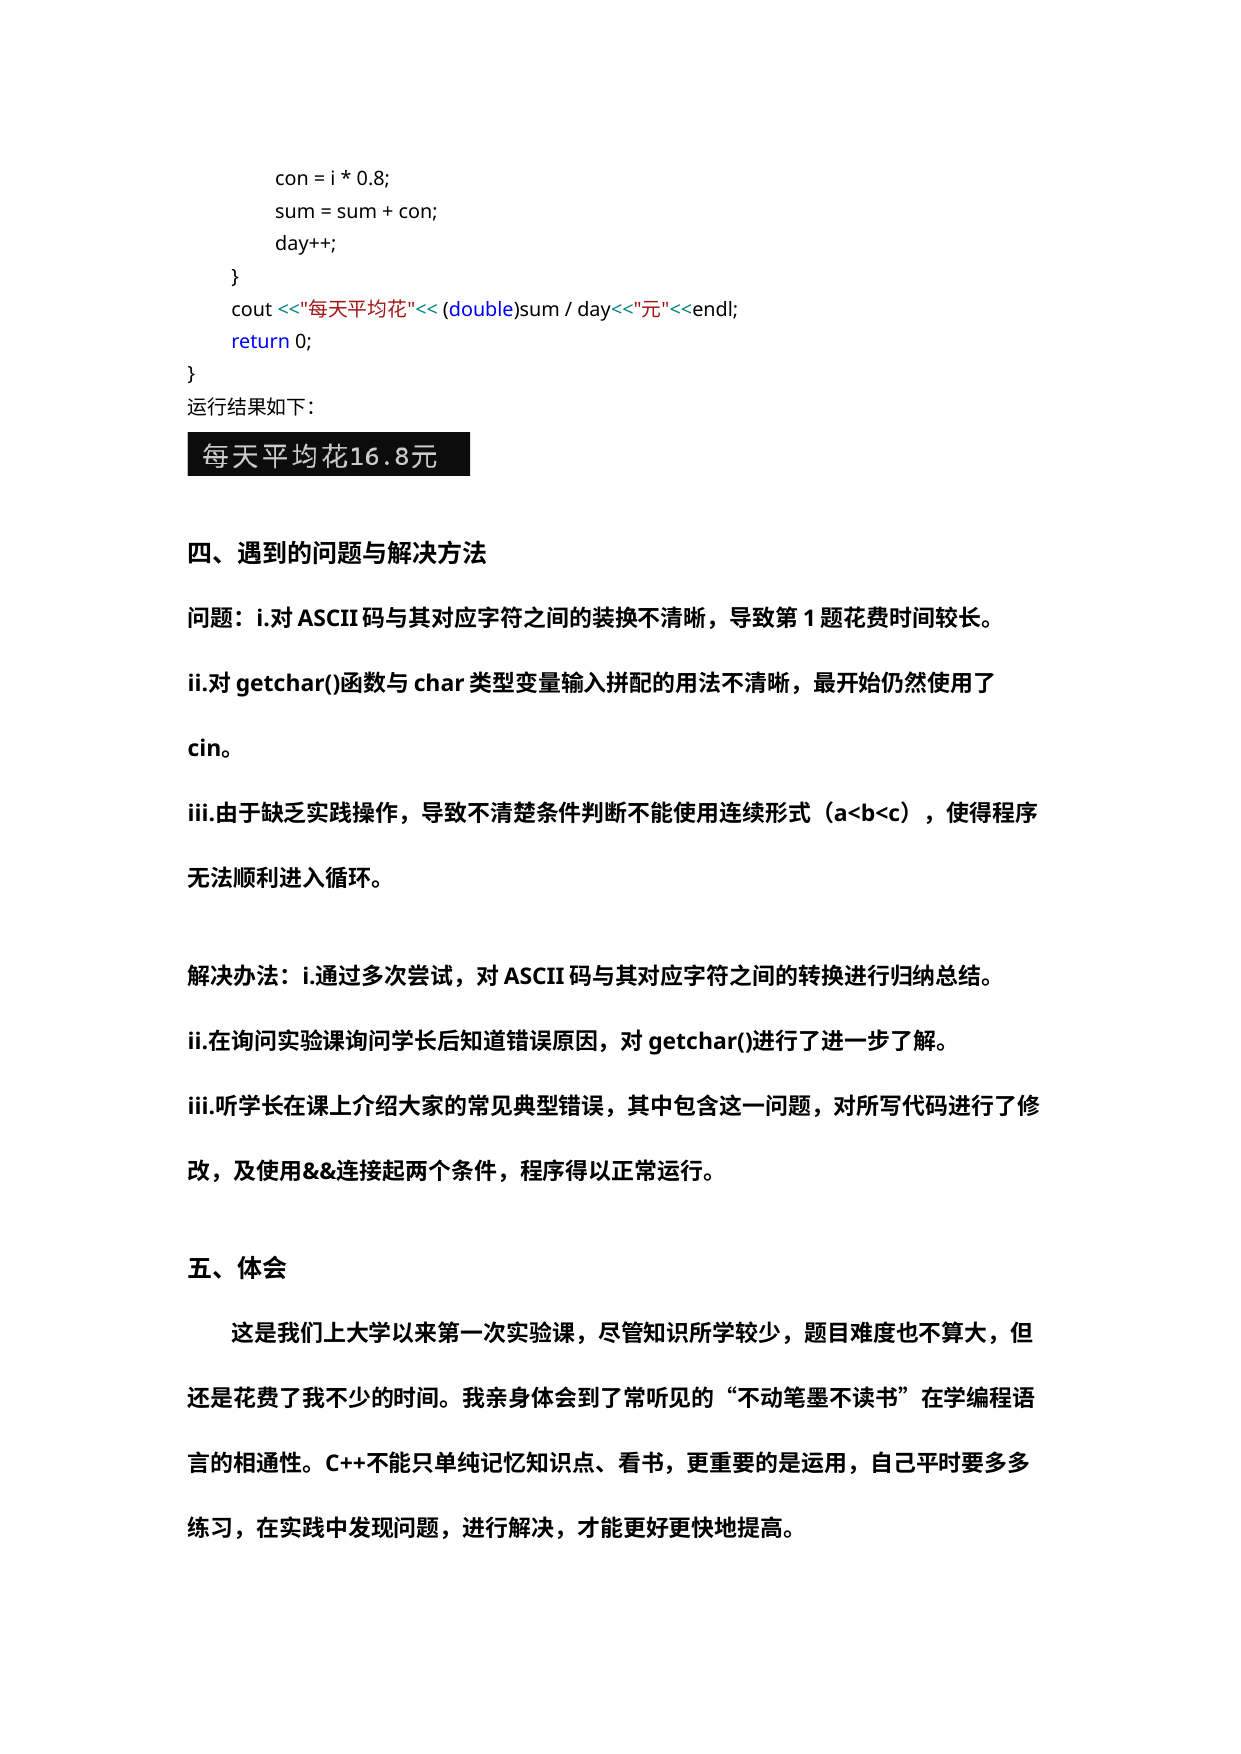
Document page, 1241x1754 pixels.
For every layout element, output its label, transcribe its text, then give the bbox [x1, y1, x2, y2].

text con = i * 0.8; [187, 162, 1053, 194]
text iii.听学长在课上介绍大家的常见典型错误，其中包含这一问题，对所写代码进行了修改，及使用&&连接起两个条件，程序得以正常运行。 [187, 1072, 1053, 1202]
text } [187, 357, 1053, 389]
text sum = sum + con; [187, 194, 1053, 227]
text ii.在询问实验课询问学长后知道错误原因，对getchar()进行了进一步了解。 [187, 1007, 1053, 1072]
picture [187, 432, 471, 476]
text iii.由于缺乏实践操作，导致不清楚条件判断不能使用连续形式（a<b<c），使得程序无法顺利进入循环。 [187, 779, 1053, 909]
text cout <<"每天平均花"<< (double)sum / day<<"元"<<endl; [187, 292, 1053, 324]
text 解决办法：i.通过多次尝试，对ASCII码与其对应字符之间的转换进行归纳总结。 [187, 942, 1053, 1007]
list 这是我们上大学以来第一次实验课，尽管知识所学较少，题目难度也不算大，但还是花费了我不少的时间。我亲身体会到了常听见的“不动笔墨不读书”在学编程语言的相通性。C++不能只单纯记忆知识点、看书，更重要的是运用，自己平时要多多练习，在实践中发现问题，进行解决，才能更好更快地提高。 [187, 1299, 1053, 1559]
text } [187, 259, 1053, 292]
text return 0; [187, 324, 1053, 357]
text ii.对getchar()函数与char类型变量输入拼配的用法不清晰，最开始仍然使用了cin。 [187, 649, 1053, 779]
list 体会 [187, 1234, 1053, 1299]
text 问题：i.对ASCII码与其对应字符之间的装换不清晰，导致第1题花费时间较长。 [187, 584, 1053, 649]
text 运行结果如下： [187, 389, 1053, 422]
text day++; [187, 227, 1053, 259]
text 四、遇到的问题与解决方法 [187, 519, 1053, 584]
